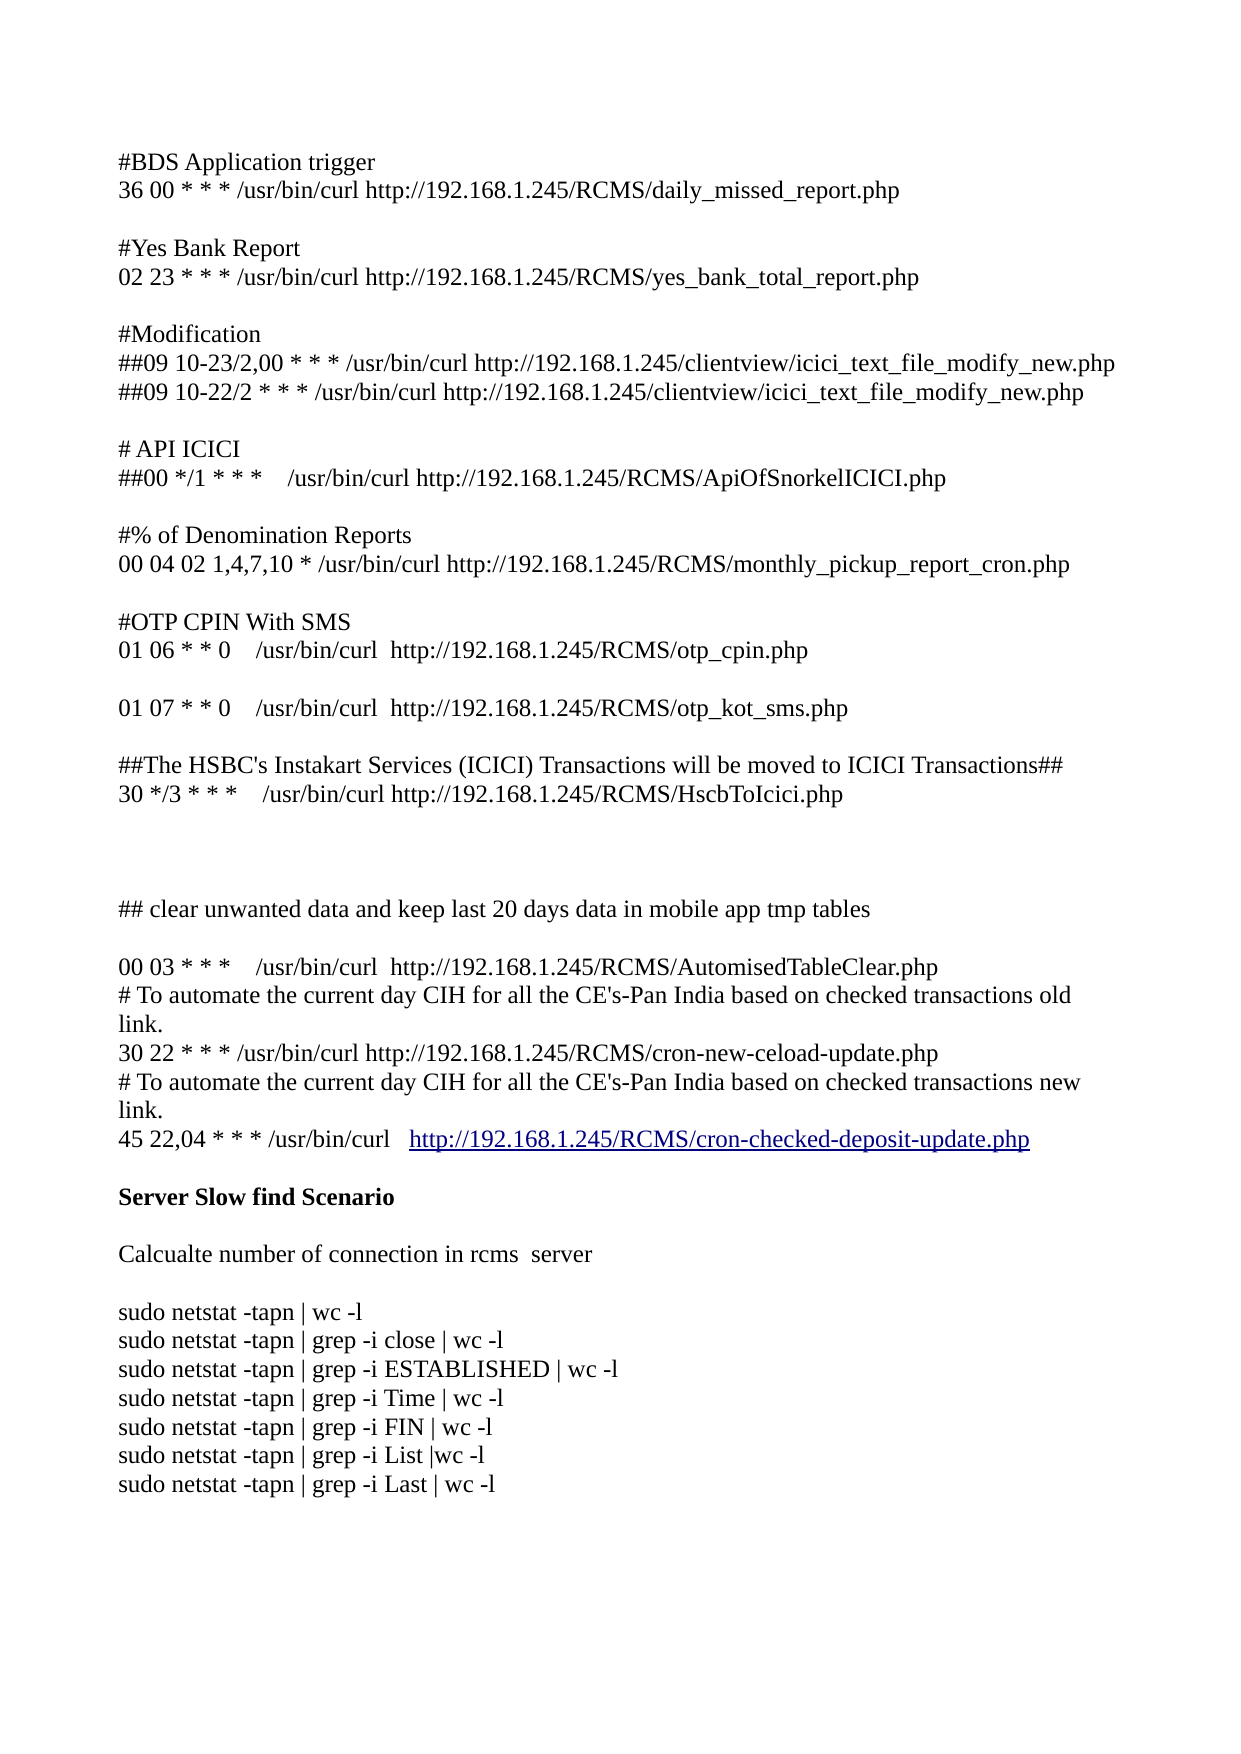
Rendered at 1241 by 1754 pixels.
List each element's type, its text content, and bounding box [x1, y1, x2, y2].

text sudo netstat -tapn | grep -i Time | wc -l [118, 1383, 1122, 1412]
text Server Slow find Scenario [118, 1182, 1122, 1211]
text # To automate the current day CIH for all the CE's-Pan India based on checked transactions new link. [118, 1067, 1122, 1124]
text ## clear unwanted data and keep last 20 days data in mobile app tmp tables [118, 894, 1122, 923]
text #BDS Application trigger [118, 147, 1122, 176]
text 01 06 * * 0 /usr/bin/curl http://192.168.1.245/RCMS/otp_cpin.php [118, 636, 1122, 664]
text #Yes Bank Report [118, 233, 1122, 262]
text # API ICICI [118, 434, 1122, 463]
text ##00 */1 * * * /usr/bin/curl http://192.168.1.245/RCMS/ApiOfSnorkelICICI.php [118, 463, 1122, 492]
text #% of Denomination Reports [118, 521, 1122, 549]
text 00 03 * * * /usr/bin/curl http://192.168.1.245/RCMS/AutomisedTableClear.php [118, 952, 1122, 981]
text sudo netstat -tapn | grep -i FIN | wc -l [118, 1412, 1122, 1441]
text ##09 10-22/2 * * * /usr/bin/curl http://192.168.1.245/clientview/icici_text_file_modify_new.php [118, 377, 1122, 406]
text ##09 10-23/2,00 * * * /usr/bin/curl http://192.168.1.245/clientview/icici_text_file_modify_new.php [118, 348, 1122, 377]
text 02 23 * * * /usr/bin/curl http://192.168.1.245/RCMS/yes_bank_total_report.php [118, 262, 1122, 291]
text 36 00 * * * /usr/bin/curl http://192.168.1.245/RCMS/daily_missed_report.php [118, 176, 1122, 204]
text 30 */3 * * * /usr/bin/curl http://192.168.1.245/RCMS/HscbToIcici.php [118, 779, 1122, 808]
text sudo netstat -tapn | grep -i ESTABLISHED | wc -l [118, 1354, 1122, 1383]
text sudo netstat -tapn | grep -i Last | wc -l [118, 1469, 1122, 1498]
text #Modification [118, 319, 1122, 348]
text ##The HSBC's Instakart Services (ICICI) Transactions will be moved to ICICI Transactions## [118, 751, 1122, 779]
text sudo netstat -tapn | wc -l [118, 1297, 1122, 1326]
text # To automate the current day CIH for all the CE's-Pan India based on checked transactions old link. [118, 981, 1122, 1038]
text 01 07 * * 0 /usr/bin/curl http://192.168.1.245/RCMS/otp_kot_sms.php [118, 693, 1122, 722]
text 45 22,04 * * * /usr/bin/curl http://192.168.1.245/RCMS/cron-checked-deposit-update.php [118, 1124, 1122, 1153]
text sudo netstat -tapn | grep -i close | wc -l [118, 1326, 1122, 1354]
text Calcualte number of connection in rcms server [118, 1239, 1122, 1268]
text 00 04 02 1,4,7,10 * /usr/bin/curl http://192.168.1.245/RCMS/monthly_pickup_report_cron.php [118, 549, 1122, 578]
text sudo netstat -tapn | grep -i List |wc -l [118, 1441, 1122, 1469]
text 30 22 * * * /usr/bin/curl http://192.168.1.245/RCMS/cron-new-ceload-update.php [118, 1038, 1122, 1067]
text #OTP CPIN With SMS [118, 607, 1122, 636]
